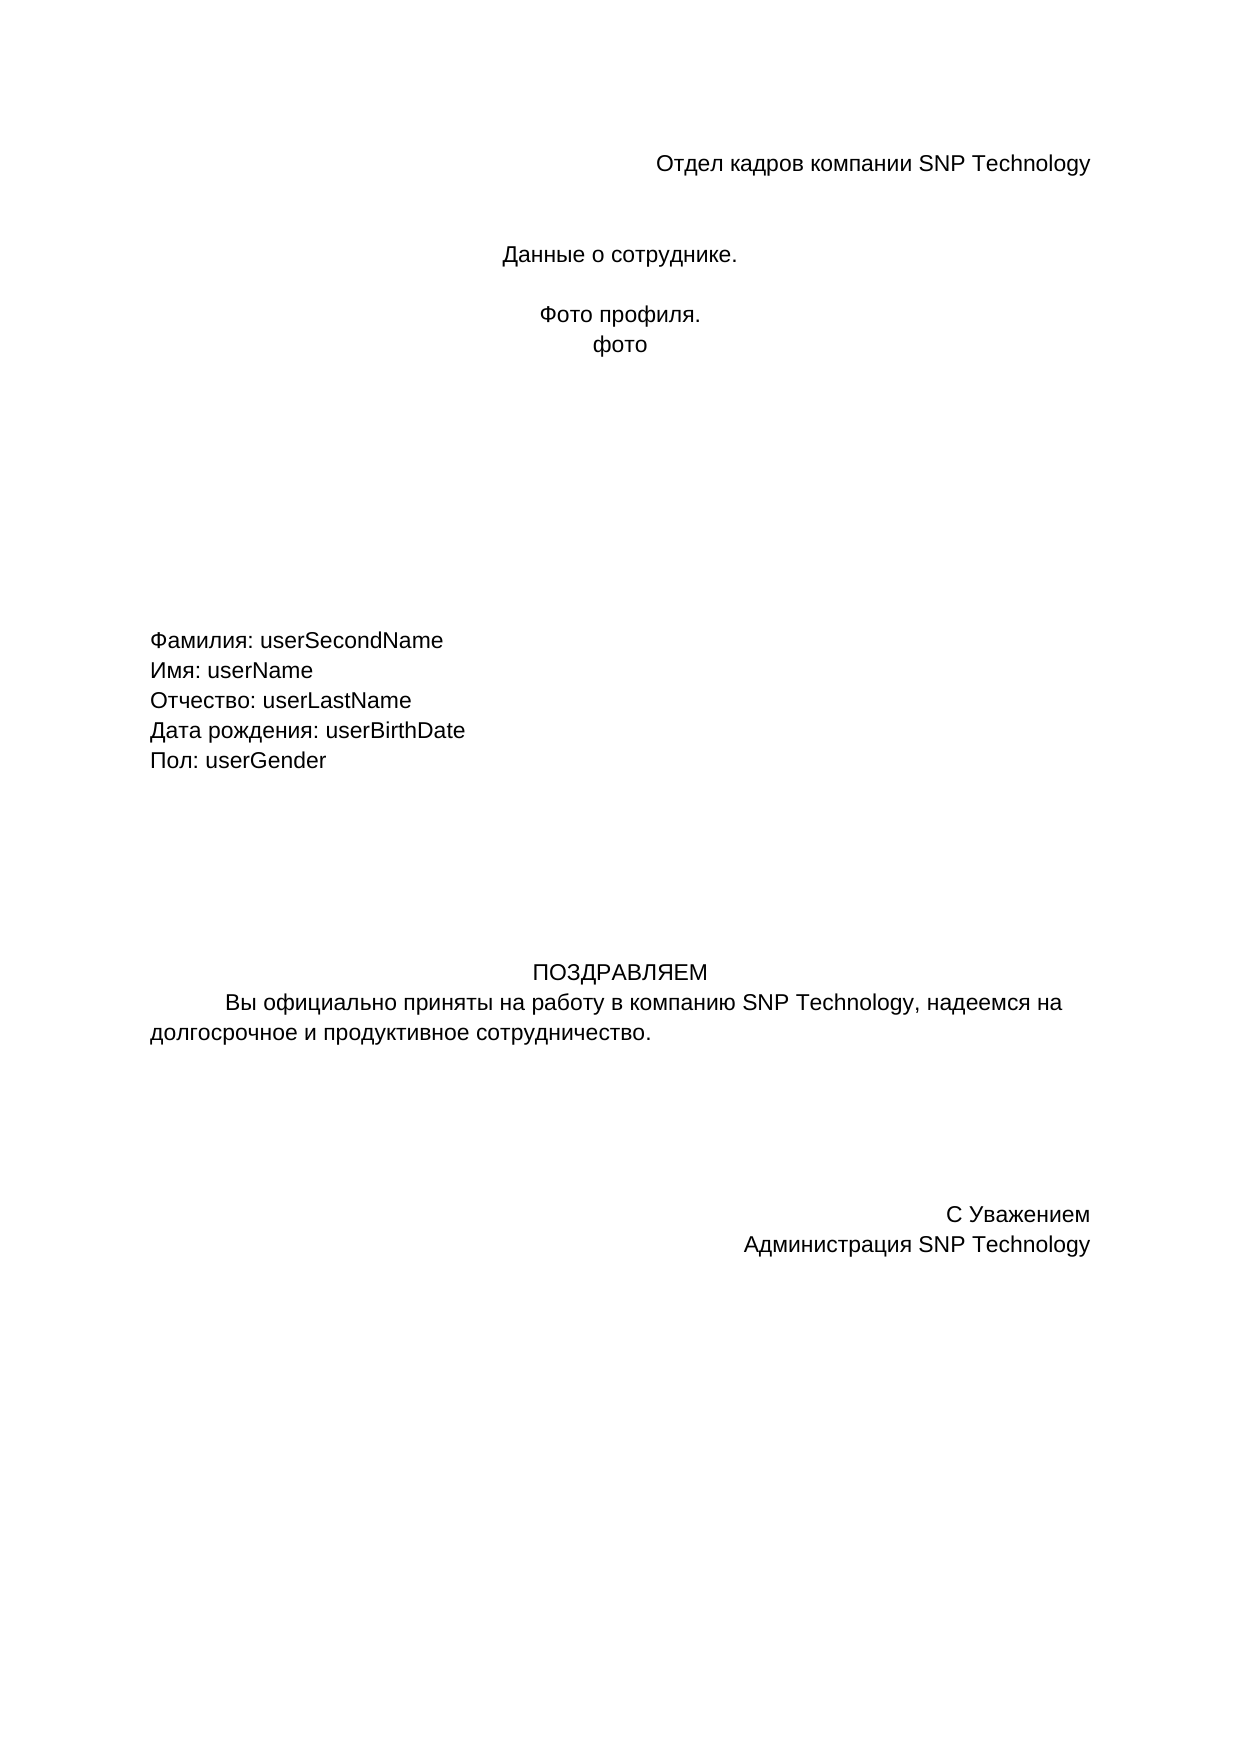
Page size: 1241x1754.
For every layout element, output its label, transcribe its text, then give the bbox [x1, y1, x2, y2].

table_header фото [511, 331, 729, 627]
text Отдел кадров компании SNP Technology [150, 150, 1090, 176]
text Отчество: userLastName [150, 687, 1090, 713]
text Фамилия: userSecondName [150, 627, 1090, 653]
text Имя: userName [150, 657, 1090, 683]
text Вы официально приняты на работу в компанию SNP Technology, надеемся на долгосрочное и продуктивное сотрудничество. [150, 989, 1090, 1046]
text С Уважением [150, 1201, 1090, 1227]
text Дата рождения: userBirthDate [150, 717, 1090, 743]
text ПОЗДРАВЛЯЕМ [150, 959, 1090, 985]
text Пол: userGender [150, 747, 1090, 774]
text Фото профиля. [150, 301, 1090, 327]
text Данные о сотруднике. [150, 241, 1090, 267]
text Администрация SNP Technology [150, 1231, 1090, 1257]
